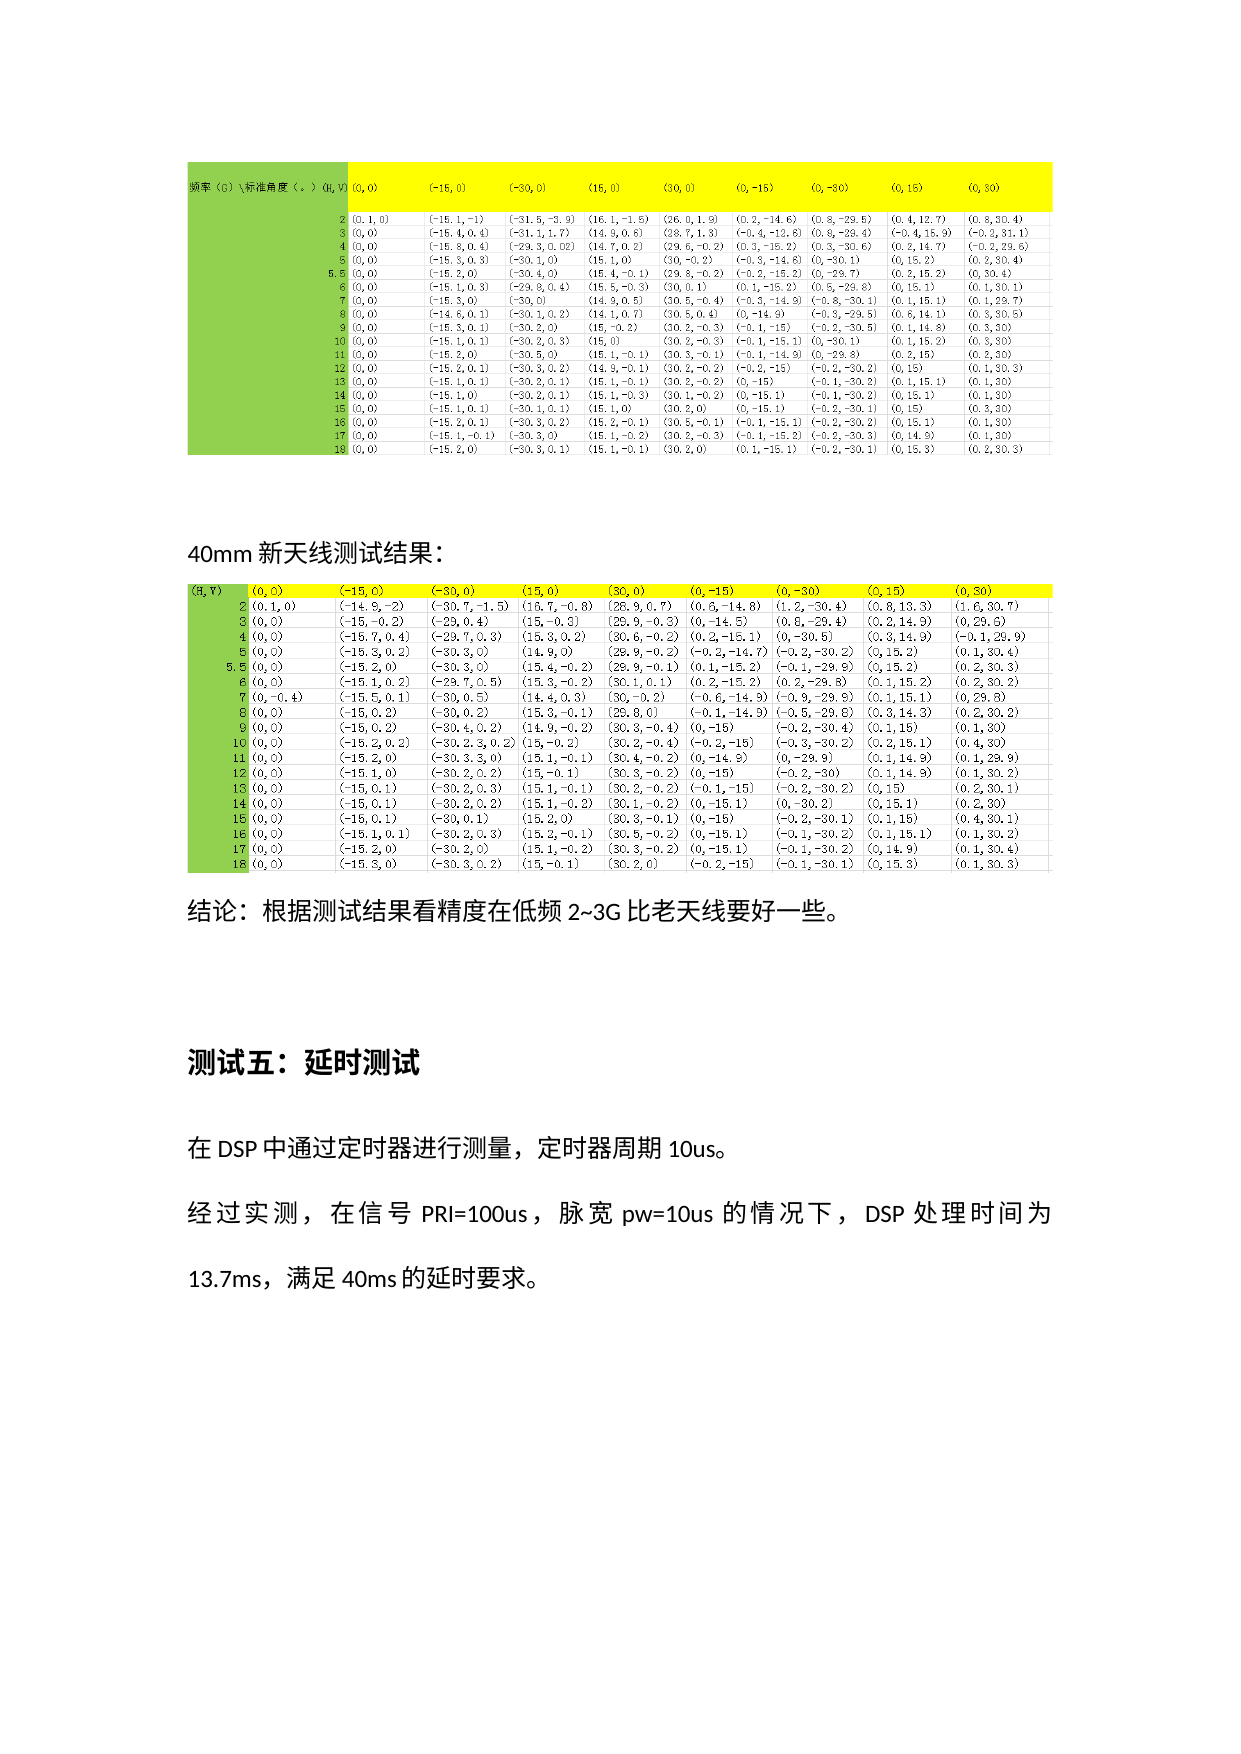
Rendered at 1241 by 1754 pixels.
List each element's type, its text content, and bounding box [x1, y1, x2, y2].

text 40mm新天线测试结果： [187, 519, 1053, 584]
text 经过实测，在信号PRI=100us，脉宽pw=10us的情况下，DSP处理时间为13.7ms，满足40ms的延时要求。 [187, 1179, 1053, 1309]
picture [187, 162, 1053, 455]
picture [187, 584, 1053, 873]
subtitle 测试五：延时测试 [187, 1028, 1053, 1093]
text 在DSP中通过定时器进行测量，定时器周期10us。 [187, 1114, 1053, 1179]
text 结论：根据测试结果看精度在低频2~3G比老天线要好一些。 [187, 877, 1053, 942]
